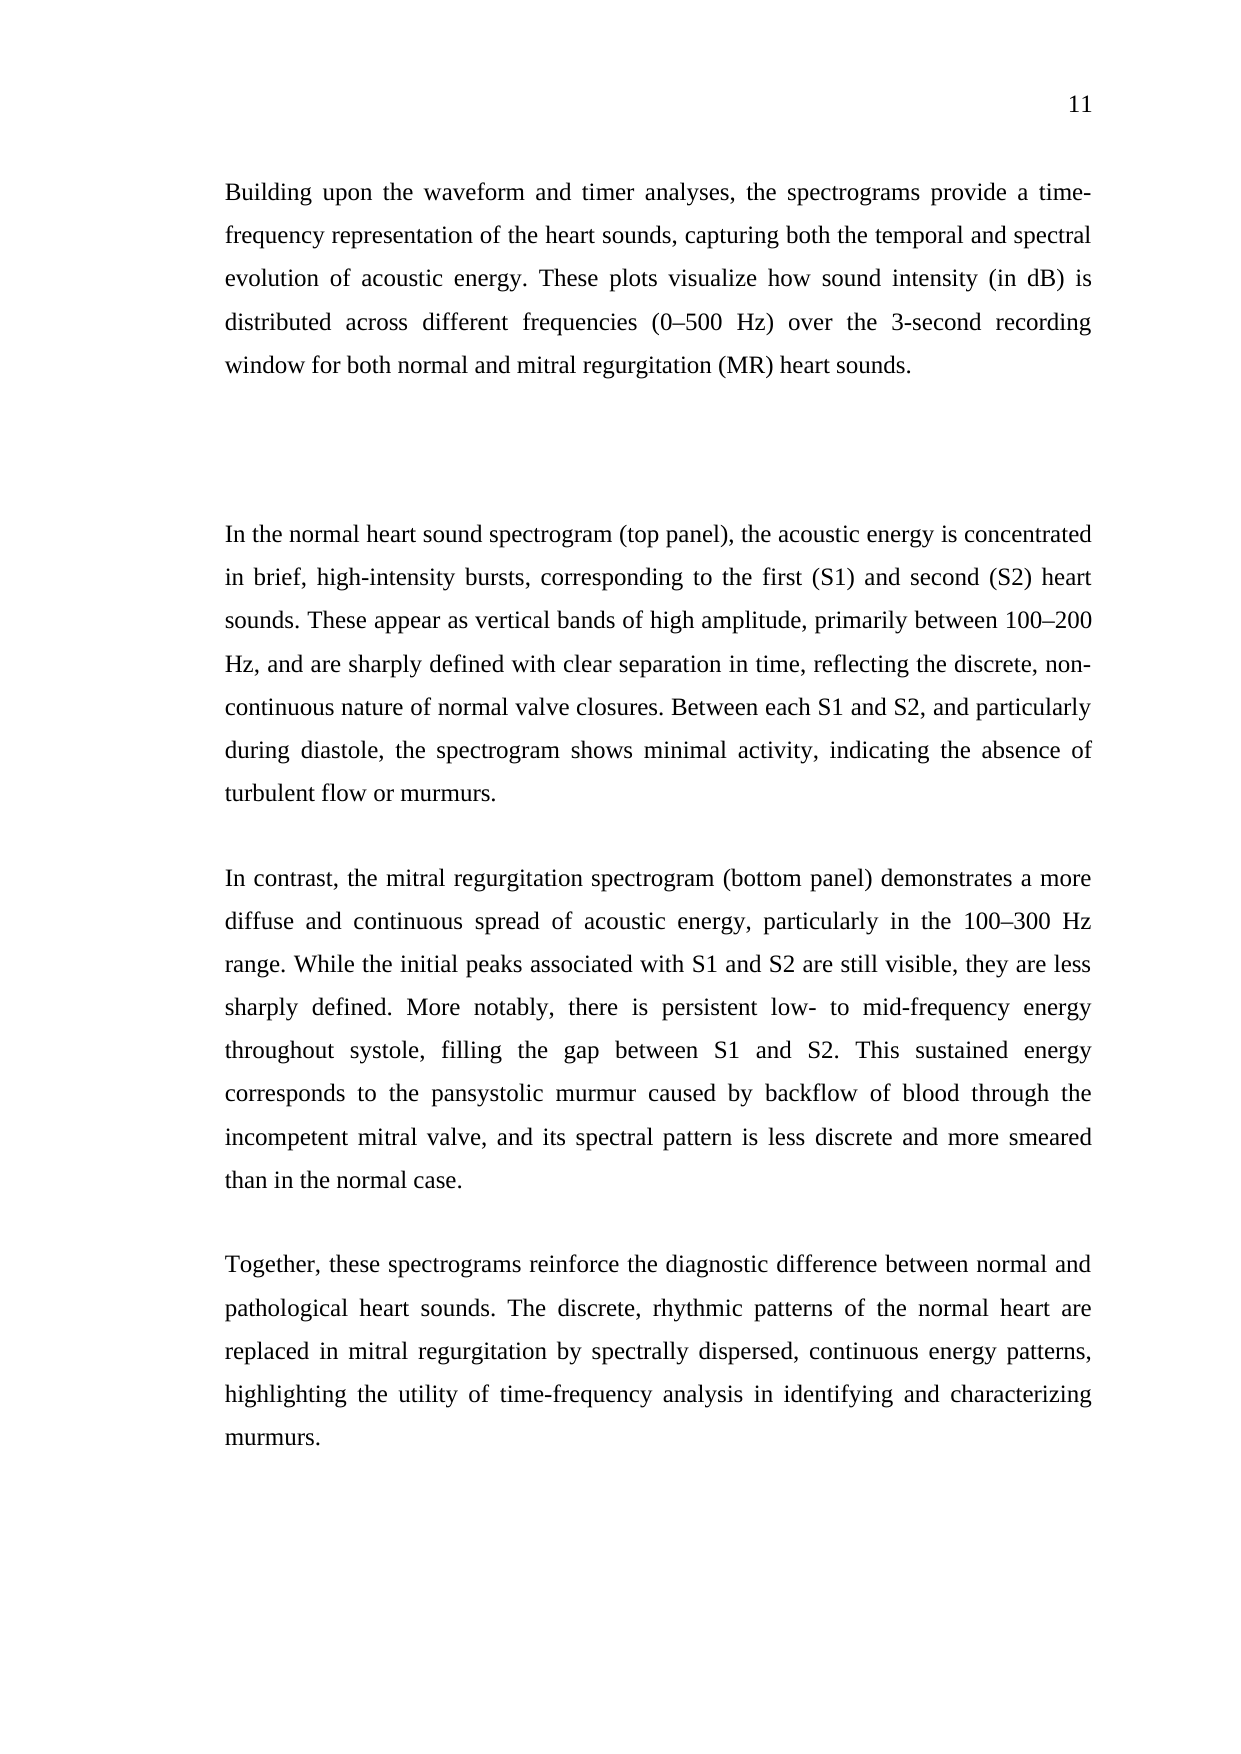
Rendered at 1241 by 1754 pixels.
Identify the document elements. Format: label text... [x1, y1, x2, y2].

text Building upon the waveform and timer analyses, the spectrograms provide a time-frequency representation of the heart sounds, capturing both the temporal and spectral evolution of acoustic energy. These plots visualize how sound intensity (in dB) is distributed across different frequencies (0–500 Hz) over the 3-second recording window for both normal and mitral regurgitation (MR) heart sounds. [224, 177, 1092, 378]
text In the normal heart sound spectrogram (top panel), the acoustic energy is concentrated in brief, high-intensity bursts, corresponding to the first (S1) and second (S2) heart sounds. These appear as vertical bands of high amplitude, primarily between 100–200 Hz, and are sharply defined with clear separation in time, reflecting the discrete, non-continuous nature of normal valve closures. Between each S1 and S2, and particularly during diastole, the spectrogram shows minimal activity, indicating the absence of turbulent flow or murmurs. [224, 519, 1092, 807]
text Together, these spectrograms reinforce the diagnostic difference between normal and pathological heart sounds. The discrete, rhythmic patterns of the normal heart are replaced in mitral regurgitation by spectrally dispersed, continuous energy patterns, highlighting the utility of time-frequency analysis in identifying and characterizing murmurs. [224, 1249, 1092, 1451]
text In contrast, the mitral regurgitation spectrogram (bottom panel) demonstrates a more diffuse and continuous spread of acoustic energy, particularly in the 100–300 Hz range. While the initial peaks associated with S1 and S2 are still visible, they are less sharply defined. More notably, there is persistent low- to mid-frequency energy throughout systole, filling the gap between S1 and S2. This sustained energy corresponds to the pansystolic murmur caused by backflow of blood through the incompetent mitral valve, and its spectral pattern is less discrete and more smeared than in the normal case. [224, 863, 1092, 1193]
